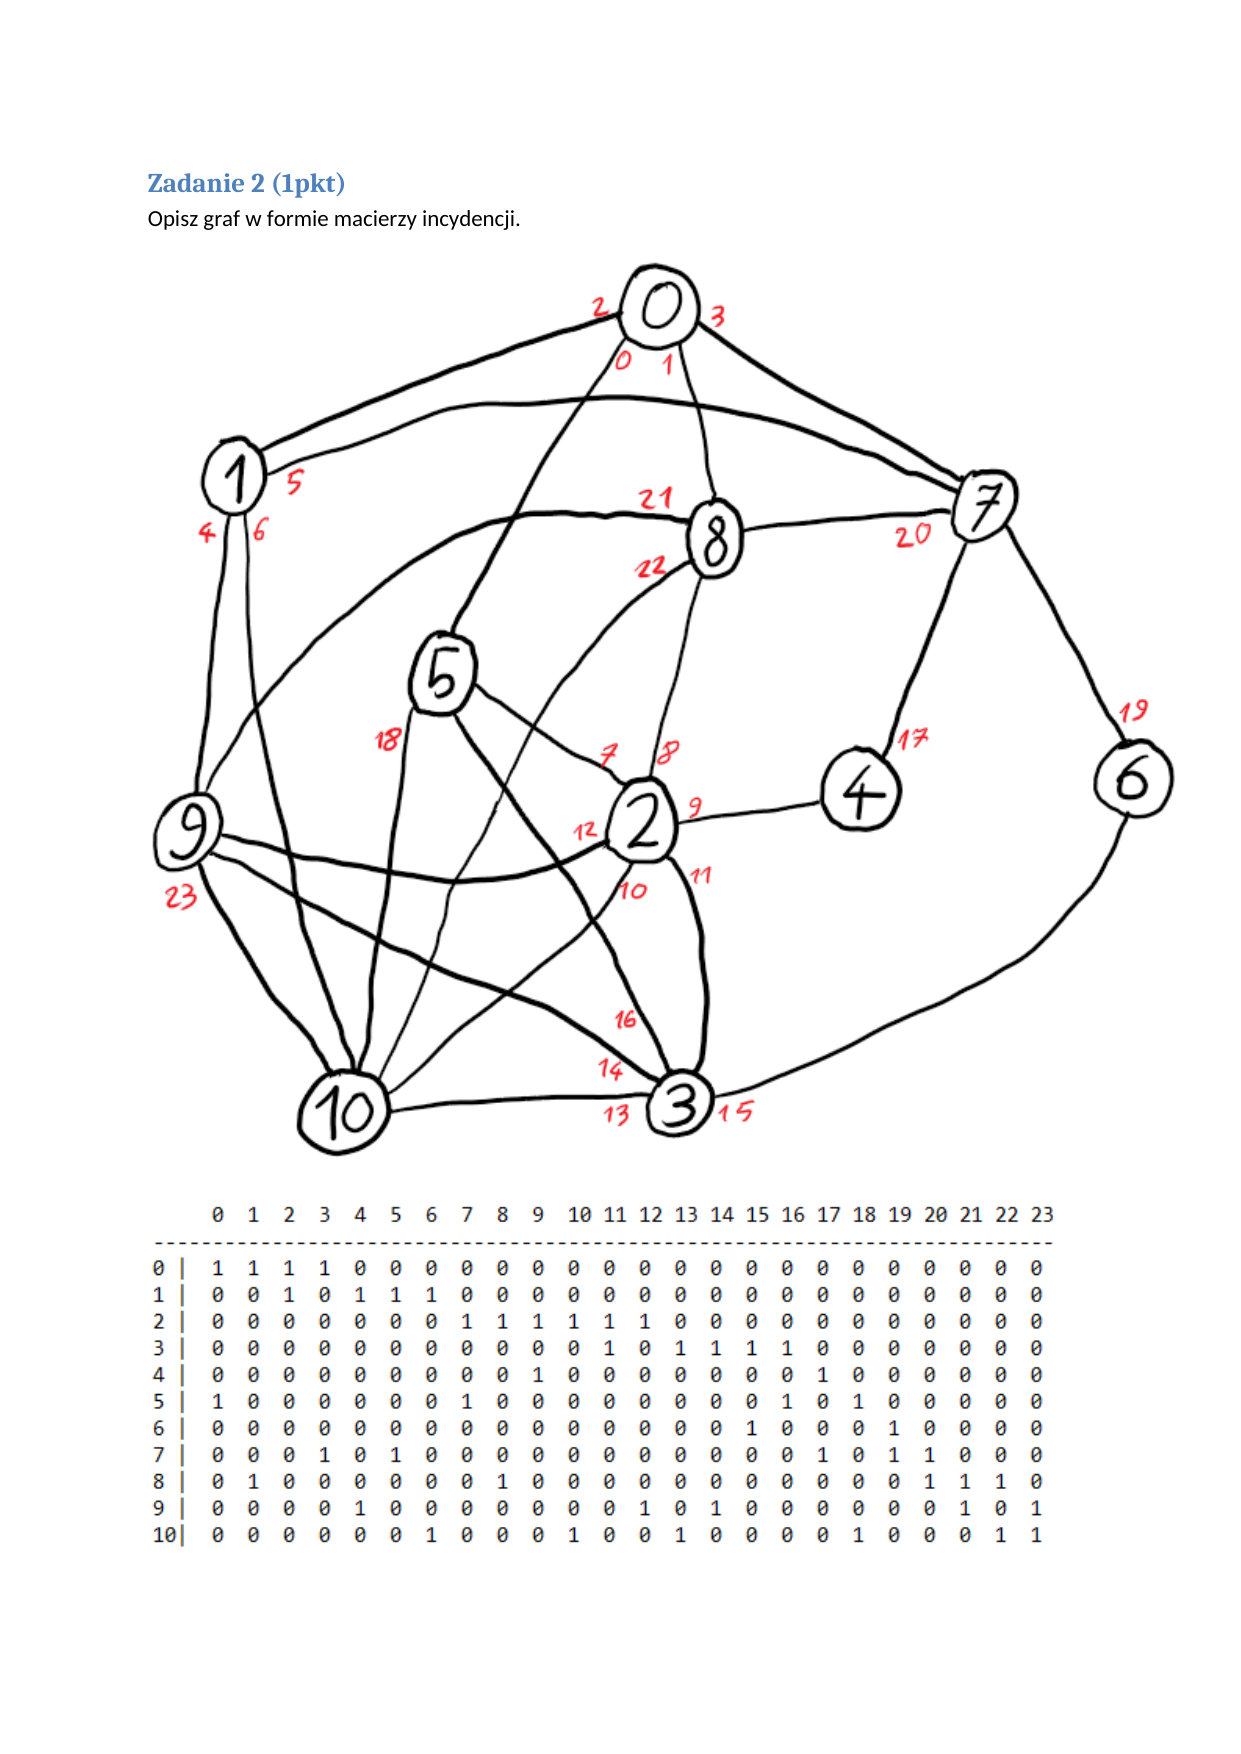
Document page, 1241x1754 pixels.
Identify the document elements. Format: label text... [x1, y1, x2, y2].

picture [147, 1188, 1093, 1566]
picture [147, 257, 1210, 1164]
subtitle Zadanie 2 (1pkt) [148, 168, 1093, 199]
text Opisz graf w formie macierzy incydencji. [148, 204, 1093, 232]
